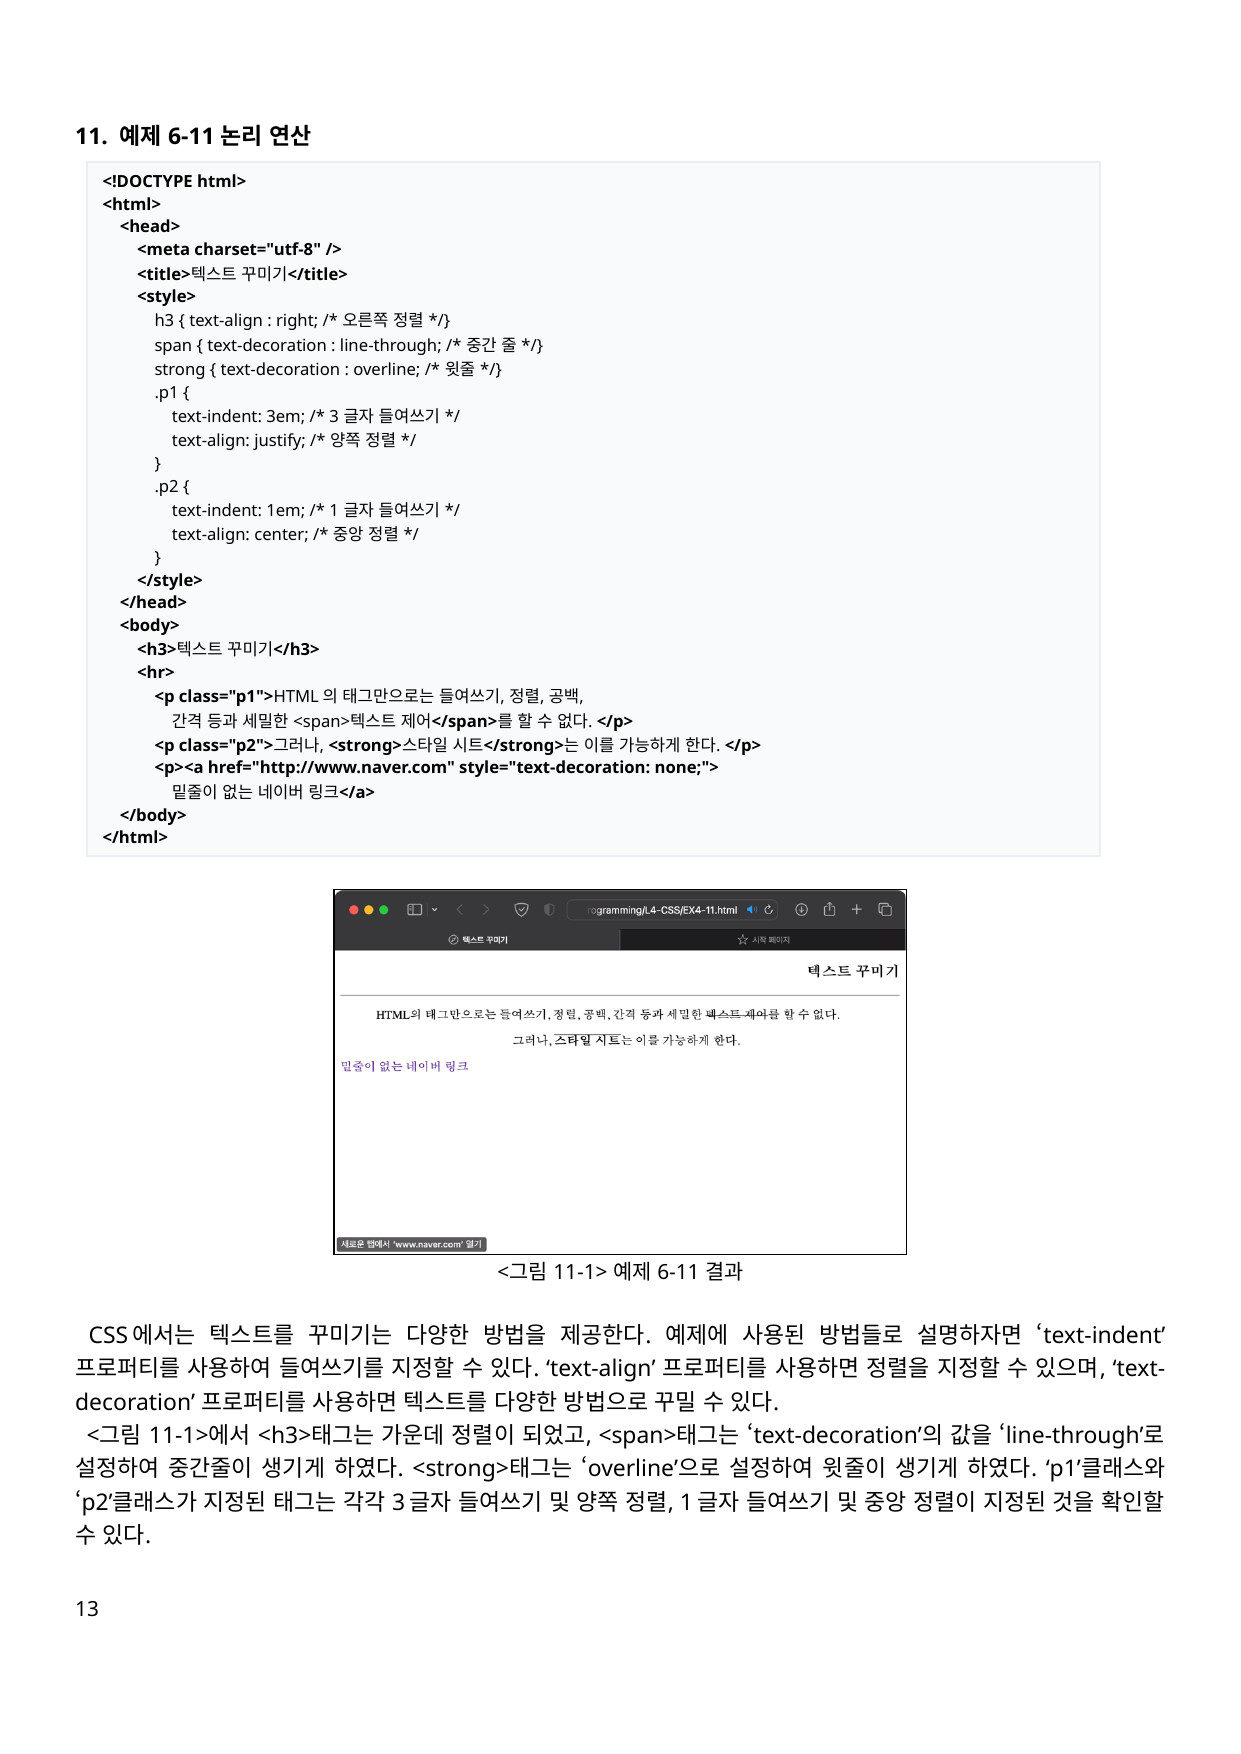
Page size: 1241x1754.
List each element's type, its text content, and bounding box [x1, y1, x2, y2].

text <그림 11-1> 예제 6-11 결과 [75, 1255, 1165, 1286]
picture [335, 890, 906, 1254]
text <그림 11-1>에서 <h3>태그는 가운데 정렬이 되었고, <span>태그는 ‘text-decoration’의 값을 ‘line-through’로 설정하여 중간줄이 생기게 하였다. <strong>태그는 ‘overline’으로 설정하여 윗줄이 생기게 하였다. ‘p1’클래스와 ‘p2’클래스가 지정된 태그는 각각 3글자 들여쓰기 및 양쪽 정렬, 1글자 들여쓰기 및 중앙 정렬이 지정된 것을 확인할 수 있다. [75, 1417, 1165, 1550]
text CSS에서는 텍스트를 꾸미기는 다양한 방법을 제공한다. 예제에 사용된 방법들로 설명하자면 ‘text-indent’ 프로퍼티를 사용하여 들여쓰기를 지정할 수 있다. ‘text-align’ 프로퍼티를 사용하면 정렬을 지정할 수 있으며, ‘text-decoration’ 프로퍼티를 사용하면 텍스트를 다양한 방법으로 꾸밀 수 있다. [75, 1317, 1165, 1417]
list 예제 6-11 논리 연산 [75, 118, 1165, 151]
